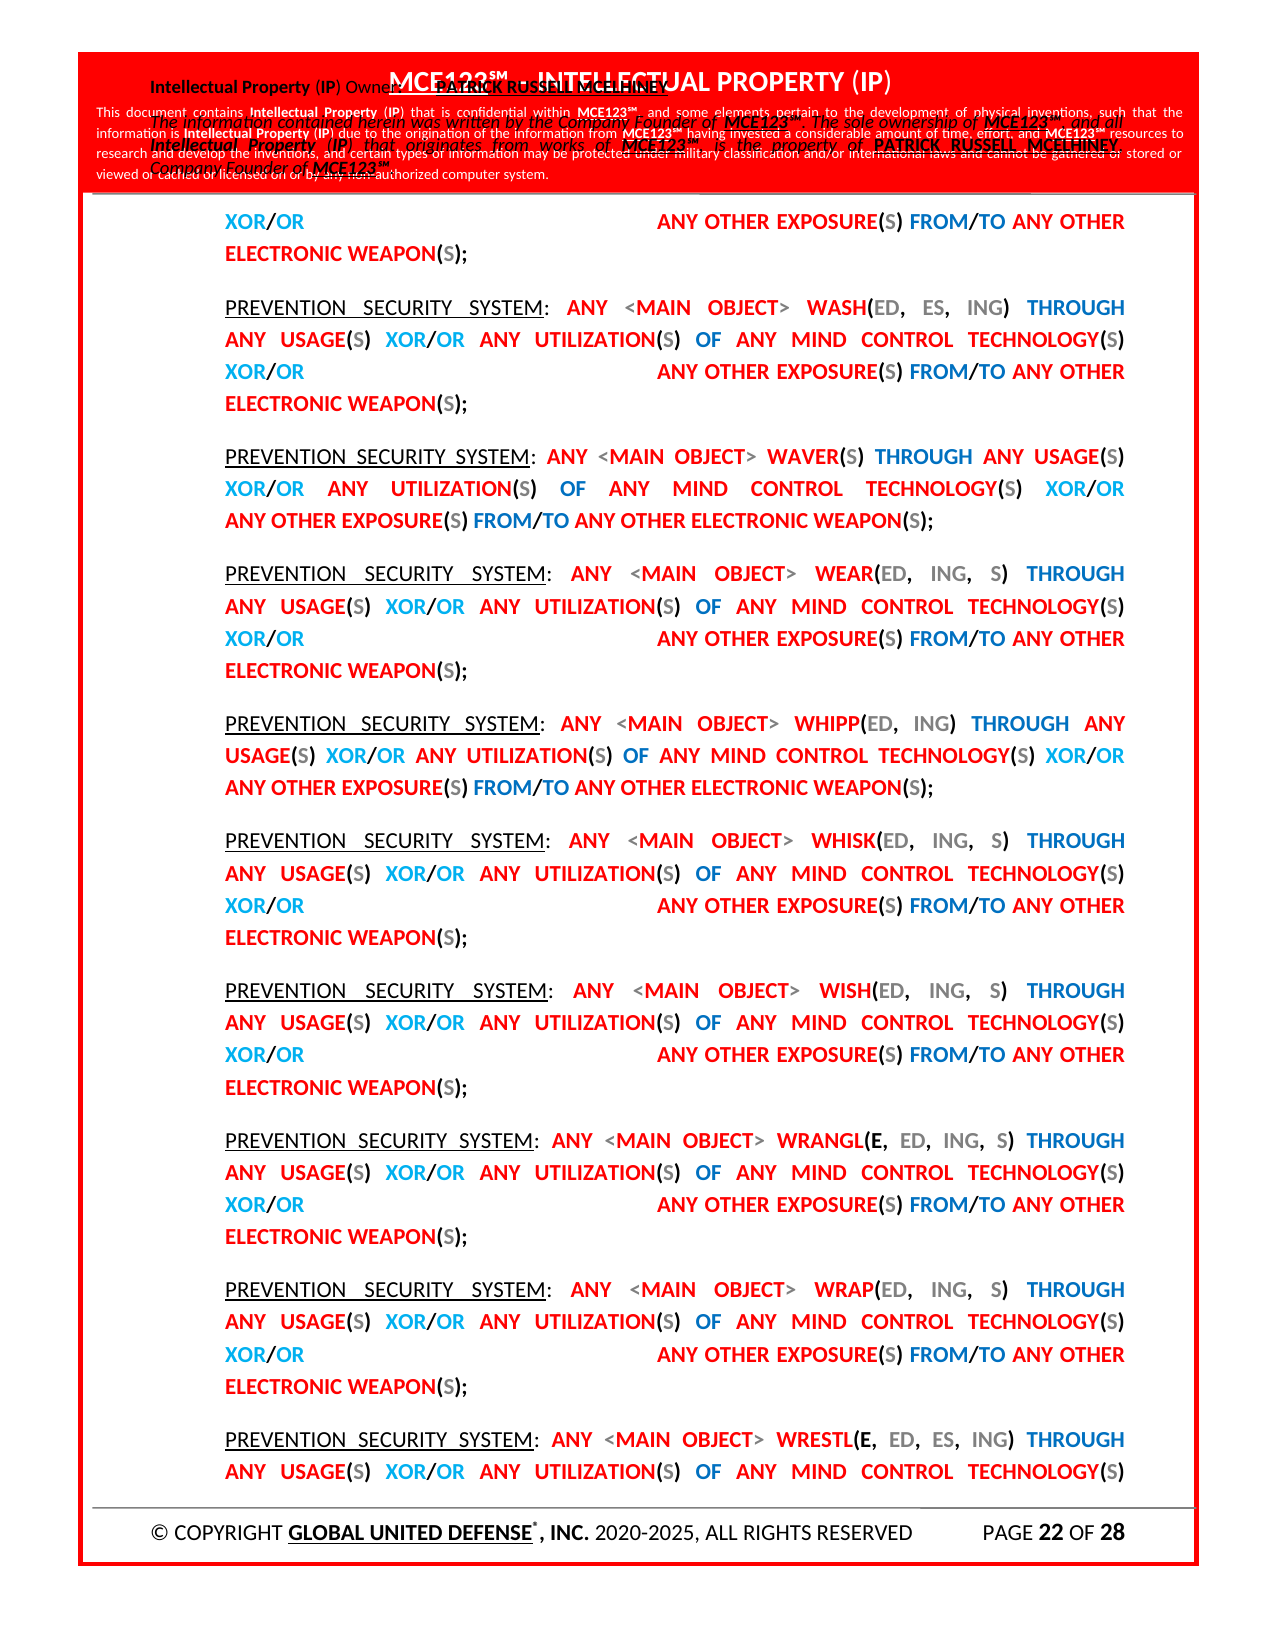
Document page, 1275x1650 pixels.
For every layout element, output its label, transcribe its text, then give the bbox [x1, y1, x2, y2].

text PREVENTION SECURITY SYSTEM: ANY <MAIN OBJECT> WISH(ED, ING, S) THROUGH ANY USAGE(S) XOR/OR ANY UTILIZATION(S) OF ANY MIND CONTROL TECHNOLOGY(S) XOR/OR ANY OTHER EXPOSURE(S) FROM/TO ANY OTHER ELECTRONIC WEAPON(S); [225, 976, 1125, 1101]
text PREVENTION SECURITY SYSTEM: ANY <MAIN OBJECT> WAVER(S) THROUGH ANY USAGE(S) XOR/OR ANY UTILIZATION(S) OF ANY MIND CONTROL TECHNOLOGY(S) XOR/OR ANY OTHER EXPOSURE(S) FROM/TO ANY OTHER ELECTRONIC WEAPON(S); [225, 442, 1125, 534]
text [225, 207, 1125, 268]
text PREVENTION SECURITY SYSTEM: ANY <MAIN OBJECT> WASH(ED, ES, ING) THROUGH ANY USAGE(S) XOR/OR ANY UTILIZATION(S) OF ANY MIND CONTROL TECHNOLOGY(S) XOR/OR ANY OTHER EXPOSURE(S) FROM/TO ANY OTHER ELECTRONIC WEAPON(S); [225, 293, 1125, 417]
text PREVENTION SECURITY SYSTEM: ANY <MAIN OBJECT> WHIPP(ED, ING) THROUGH ANY USAGE(S) XOR/OR ANY UTILIZATION(S) OF ANY MIND CONTROL TECHNOLOGY(S) XOR/OR ANY OTHER EXPOSURE(S) FROM/TO ANY OTHER ELECTRONIC WEAPON(S); [225, 709, 1125, 802]
text PREVENTION SECURITY SYSTEM: ANY <MAIN OBJECT> WRAP(ED, ING, S) THROUGH ANY USAGE(S) XOR/OR ANY UTILIZATION(S) OF ANY MIND CONTROL TECHNOLOGY(S) XOR/OR ANY OTHER EXPOSURE(S) FROM/TO ANY OTHER ELECTRONIC WEAPON(S); [225, 1275, 1125, 1400]
text PREVENTION SECURITY SYSTEM: ANY <MAIN OBJECT> WRANGL(E, ED, ING, S) THROUGH ANY USAGE(S) XOR/OR ANY UTILIZATION(S) OF ANY MIND CONTROL TECHNOLOGY(S) XOR/OR ANY OTHER EXPOSURE(S) FROM/TO ANY OTHER ELECTRONIC WEAPON(S); [225, 1126, 1125, 1250]
text PREVENTION SECURITY SYSTEM: ANY <MAIN OBJECT> WHISK(ED, ING, S) THROUGH ANY USAGE(S) XOR/OR ANY UTILIZATION(S) OF ANY MIND CONTROL TECHNOLOGY(S) XOR/OR ANY OTHER EXPOSURE(S) FROM/TO ANY OTHER ELECTRONIC WEAPON(S); [225, 827, 1125, 951]
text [225, 1425, 1125, 1485]
text PREVENTION SECURITY SYSTEM: ANY <MAIN OBJECT> WEAR(ED, ING, S) THROUGH ANY USAGE(S) XOR/OR ANY UTILIZATION(S) OF ANY MIND CONTROL TECHNOLOGY(S) XOR/OR ANY OTHER EXPOSURE(S) FROM/TO ANY OTHER ELECTRONIC WEAPON(S); [225, 559, 1125, 684]
